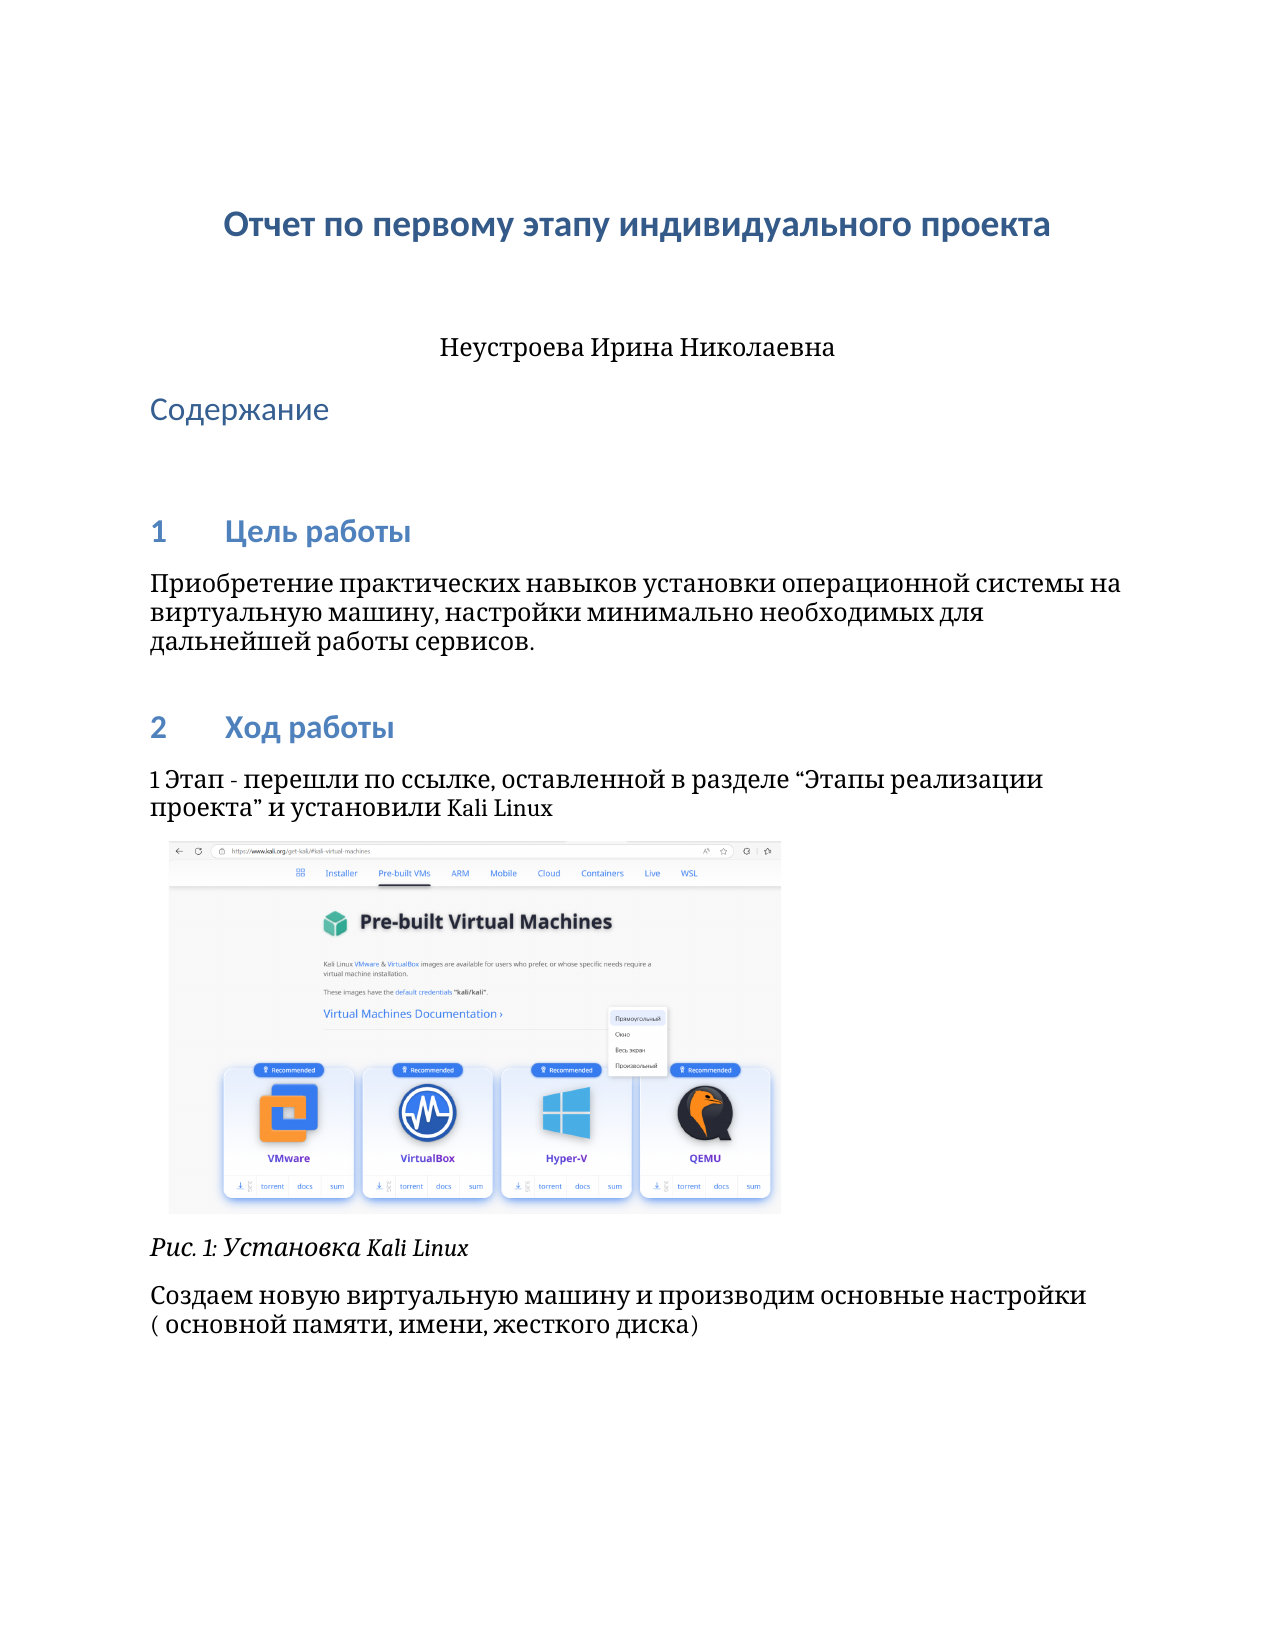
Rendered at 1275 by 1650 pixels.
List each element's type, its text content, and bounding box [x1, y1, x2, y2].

text Создаем новую виртуальную машину и производим основные настройки ( основной памяти, имени, жесткого диска) [150, 1282, 1125, 1339]
title Отчет по первому этапу индивидуального проекта [150, 200, 1125, 246]
text Приобретение практических навыков установки операционной системы на виртуальную машину, настройки минимально необходимых для дальнейшей работы сервисов. [150, 570, 1125, 656]
subtitle 2 Ход работы [150, 706, 1125, 747]
text Рис. 1: Установка Kali Linux [150, 1234, 1125, 1263]
subtitle 1 Цель работы [150, 510, 1125, 551]
picture [168, 841, 782, 1214]
text 1 Этап - перешли по ссылке, оставленной в разделе “Этапы реализации проекта” и установили Kali Linux [150, 766, 1125, 823]
text Неустроева Ирина Николаевна [150, 334, 1125, 363]
